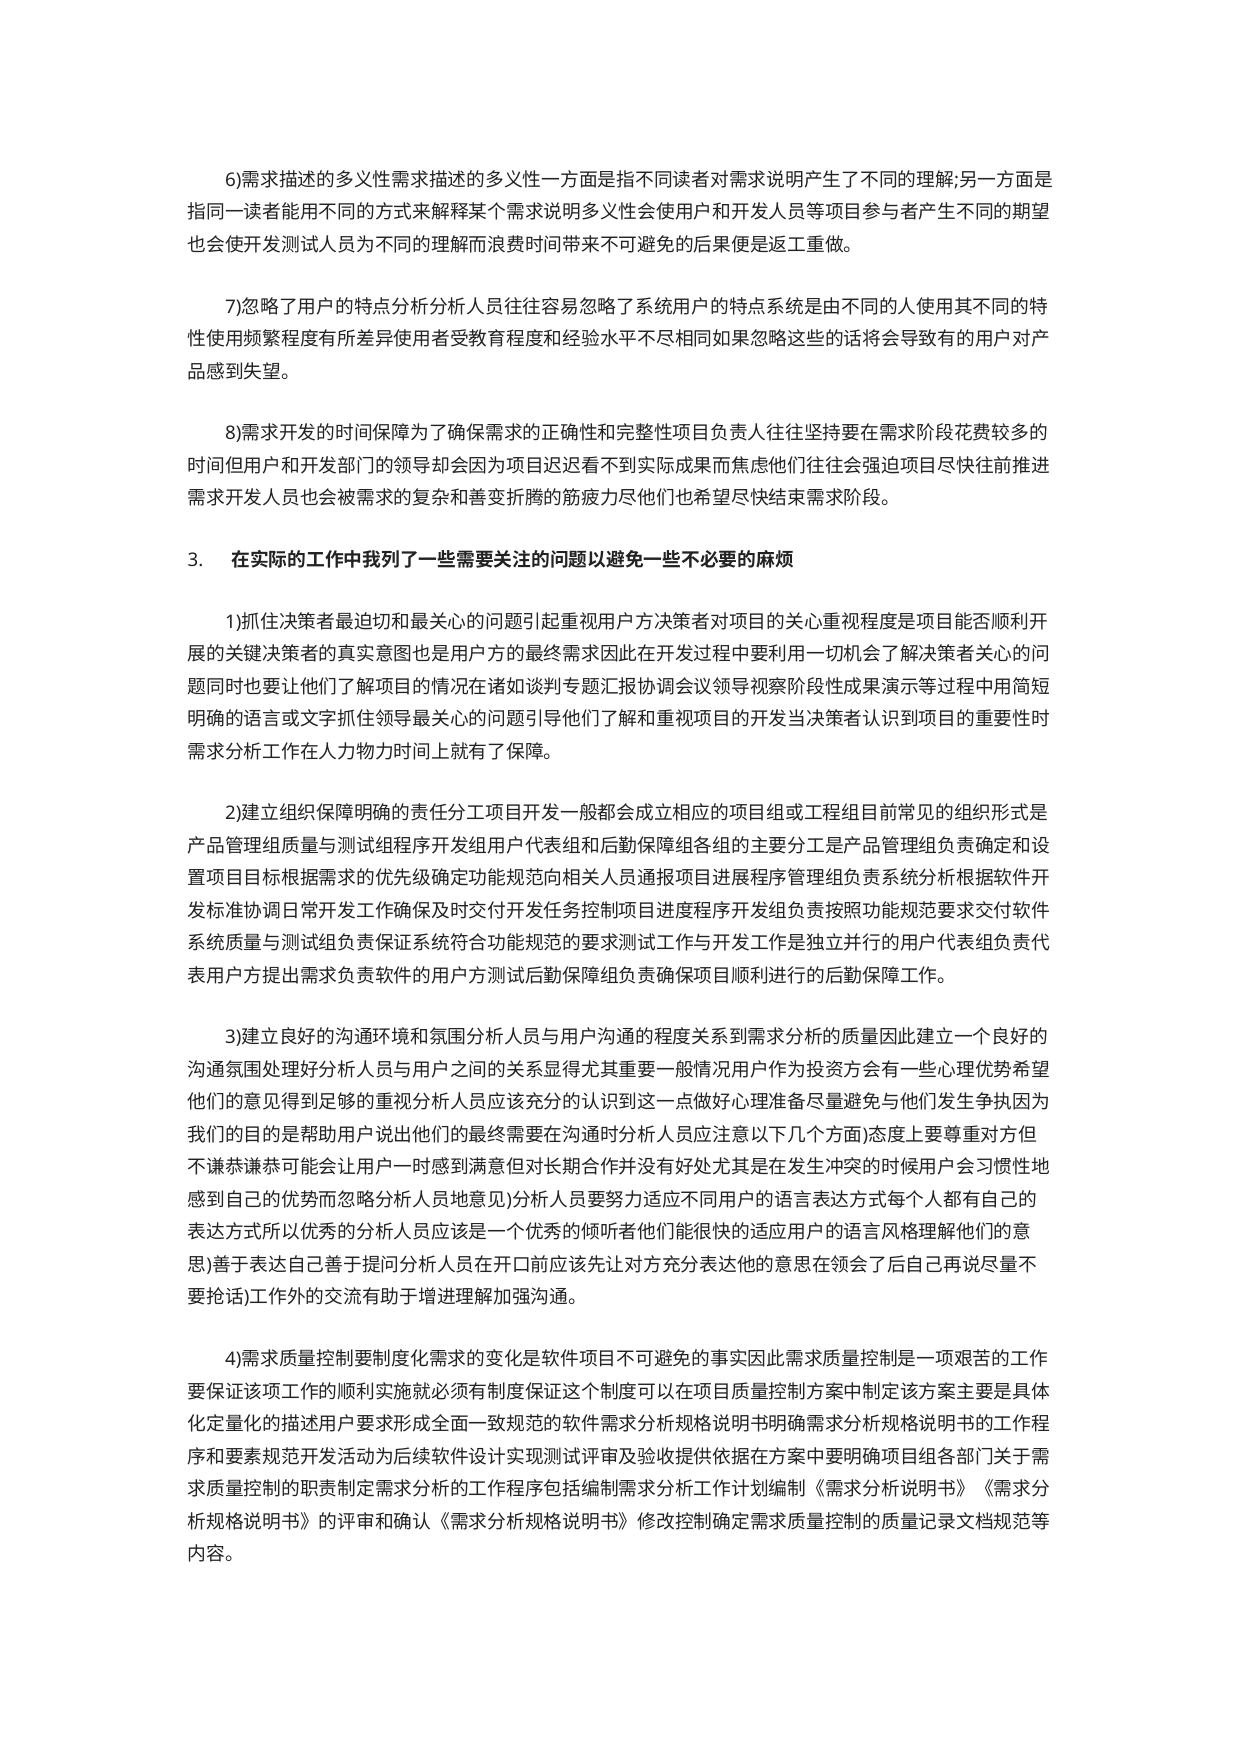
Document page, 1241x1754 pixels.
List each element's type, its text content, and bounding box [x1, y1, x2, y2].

text 8)需求开发的时间保障为了确保需求的正确性和完整性项目负责人往往坚持要在需求阶段花费较多的时间但用户和开发部门的领导却会因为项目迟迟看不到实际成果而焦虑他们往往会强迫项目尽快往前推进需求开发人员也会被需求的复杂和善变折腾的筋疲力尽他们也希望尽快结束需求阶段。 [187, 415, 1053, 513]
text 3)建立良好的沟通环境和氛围分析人员与用户沟通的程度关系到需求分析的质量因此建立一个良好的沟通氛围处理好分析人员与用户之间的关系显得尤其重要一般情况用户作为投资方会有一些心理优势希望他们的意见得到足够的重视分析人员应该充分的认识到这一点做好心理准备尽量避免与他们发生争执因为我们的目的是帮助用户说出他们的最终需要在沟通时分析人员应注意以下几个方面)态度上要尊重对方但不谦恭谦恭可能会让用户一时感到满意但对长期合作并没有好处尤其是在发生冲突的时候用户会习惯性地感到自己的优势而忽略分析人员地意见)分析人员要努力适应不同用户的语言表达方式每个人都有自己的表达方式所以优秀的分析人员应该是一个优秀的倾听者他们能很快的适应用户的语言风格理解他们的意思)善于表达自己善于提问分析人员在开口前应该先让对方充分表达他的意思在领会了后自己再说尽量不要抢话)工作外的交流有助于增进理解加强沟通。 [187, 1019, 1053, 1312]
text 1)抓住决策者最迫切和最关心的问题引起重视用户方决策者对项目的关心重视程度是项目能否顺利开展的关键决策者的真实意图也是用户方的最终需求因此在开发过程中要利用一切机会了解决策者关心的问题同时也要让他们了解项目的情况在诸如谈判专题汇报协调会议领导视察阶段性成果演示等过程中用简短明确的语言或文字抓住领导最关心的问题引导他们了解和重视项目的开发当决策者认识到项目的重要性时需求分析工作在人力物力时间上就有了保障。 [187, 604, 1053, 766]
text 6)需求描述的多义性需求描述的多义性一方面是指不同读者对需求说明产生了不同的理解;另一方面是指同一读者能用不同的方式来解释某个需求说明多义性会使用户和开发人员等项目参与者产生不同的期望也会使开发测试人员为不同的理解而浪费时间带来不可避免的后果便是返工重做。 [187, 162, 1053, 259]
text 2)建立组织保障明确的责任分工项目开发一般都会成立相应的项目组或工程组目前常见的组织形式是产品管理组质量与测试组程序开发组用户代表组和后勤保障组各组的主要分工是产品管理组负责确定和设置项目目标根据需求的优先级确定功能规范向相关人员通报项目进展程序管理组负责系统分析根据软件开发标准协调日常开发工作确保及时交付开发任务控制项目进度程序开发组负责按照功能规范要求交付软件系统质量与测试组负责保证系统符合功能规范的要求测试工作与开发工作是独立并行的用户代表组负责代表用户方提出需求负责软件的用户方测试后勤保障组负责确保项目顺利进行的后勤保障工作。 [187, 795, 1053, 990]
list 在实际的工作中我列了一些需要关注的问题以避免一些不必要的麻烦 [187, 542, 1053, 574]
text 7)忽略了用户的特点分析分析人员往往容易忽略了系统用户的特点系统是由不同的人使用其不同的特性使用频繁程度有所差异使用者受教育程度和经验水平不尽相同如果忽略这些的话将会导致有的用户对产品感到失望。 [187, 289, 1053, 386]
text 4)需求质量控制要制度化需求的变化是软件项目不可避免的事实因此需求质量控制是一项艰苦的工作要保证该项工作的顺利实施就必须有制度保证这个制度可以在项目质量控制方案中制定该方案主要是具体化定量化的描述用户要求形成全面一致规范的软件需求分析规格说明书明确需求分析规格说明书的工作程序和要素规范开发活动为后续软件设计实现测试评审及验收提供依据在方案中要明确项目组各部门关于需求质量控制的职责制定需求分析的工作程序包括编制需求分析工作计划编制《需求分析说明书》《需求分析规格说明书》的评审和确认《需求分析规格说明书》修改控制确定需求质量控制的质量记录文档规范等内容。 [187, 1341, 1053, 1569]
